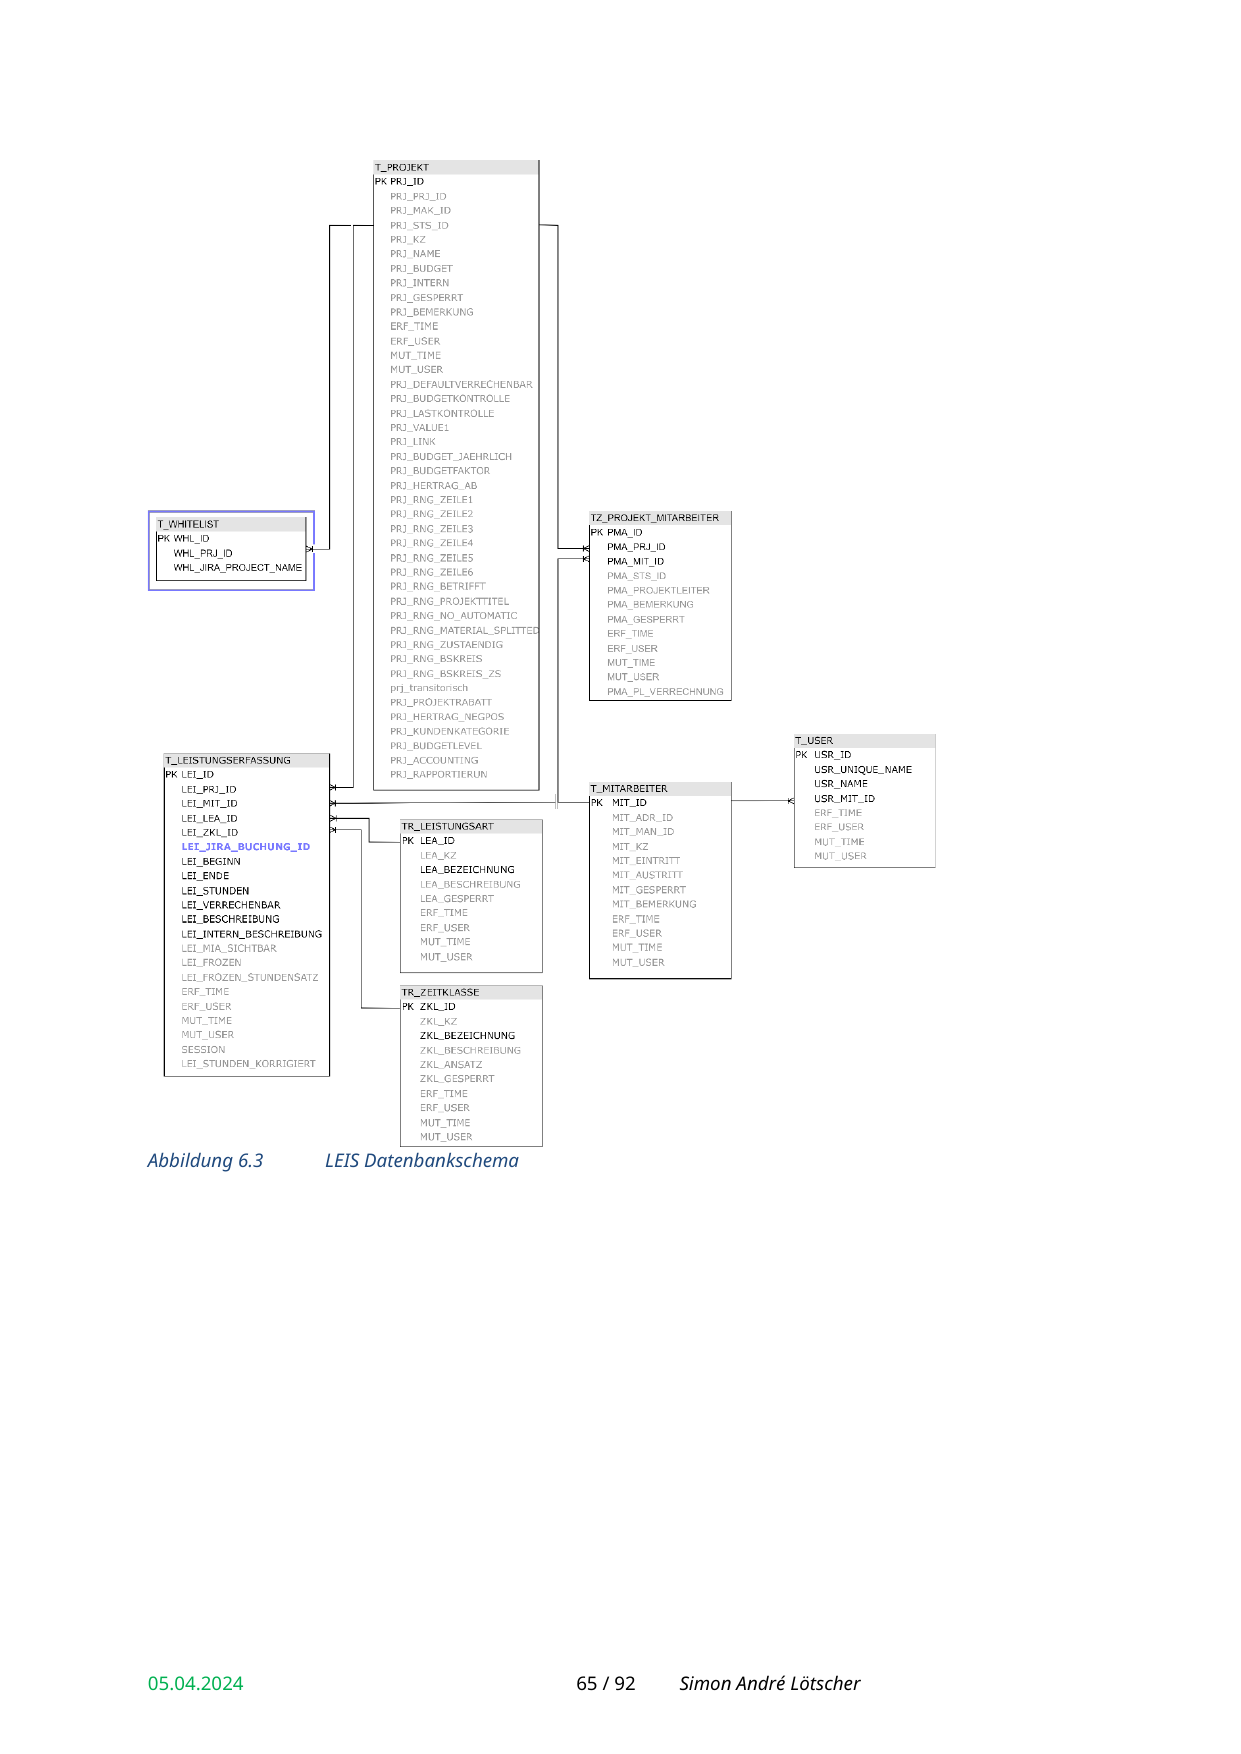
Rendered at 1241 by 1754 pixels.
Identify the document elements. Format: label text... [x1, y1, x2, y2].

picture [147, 160, 936, 1147]
